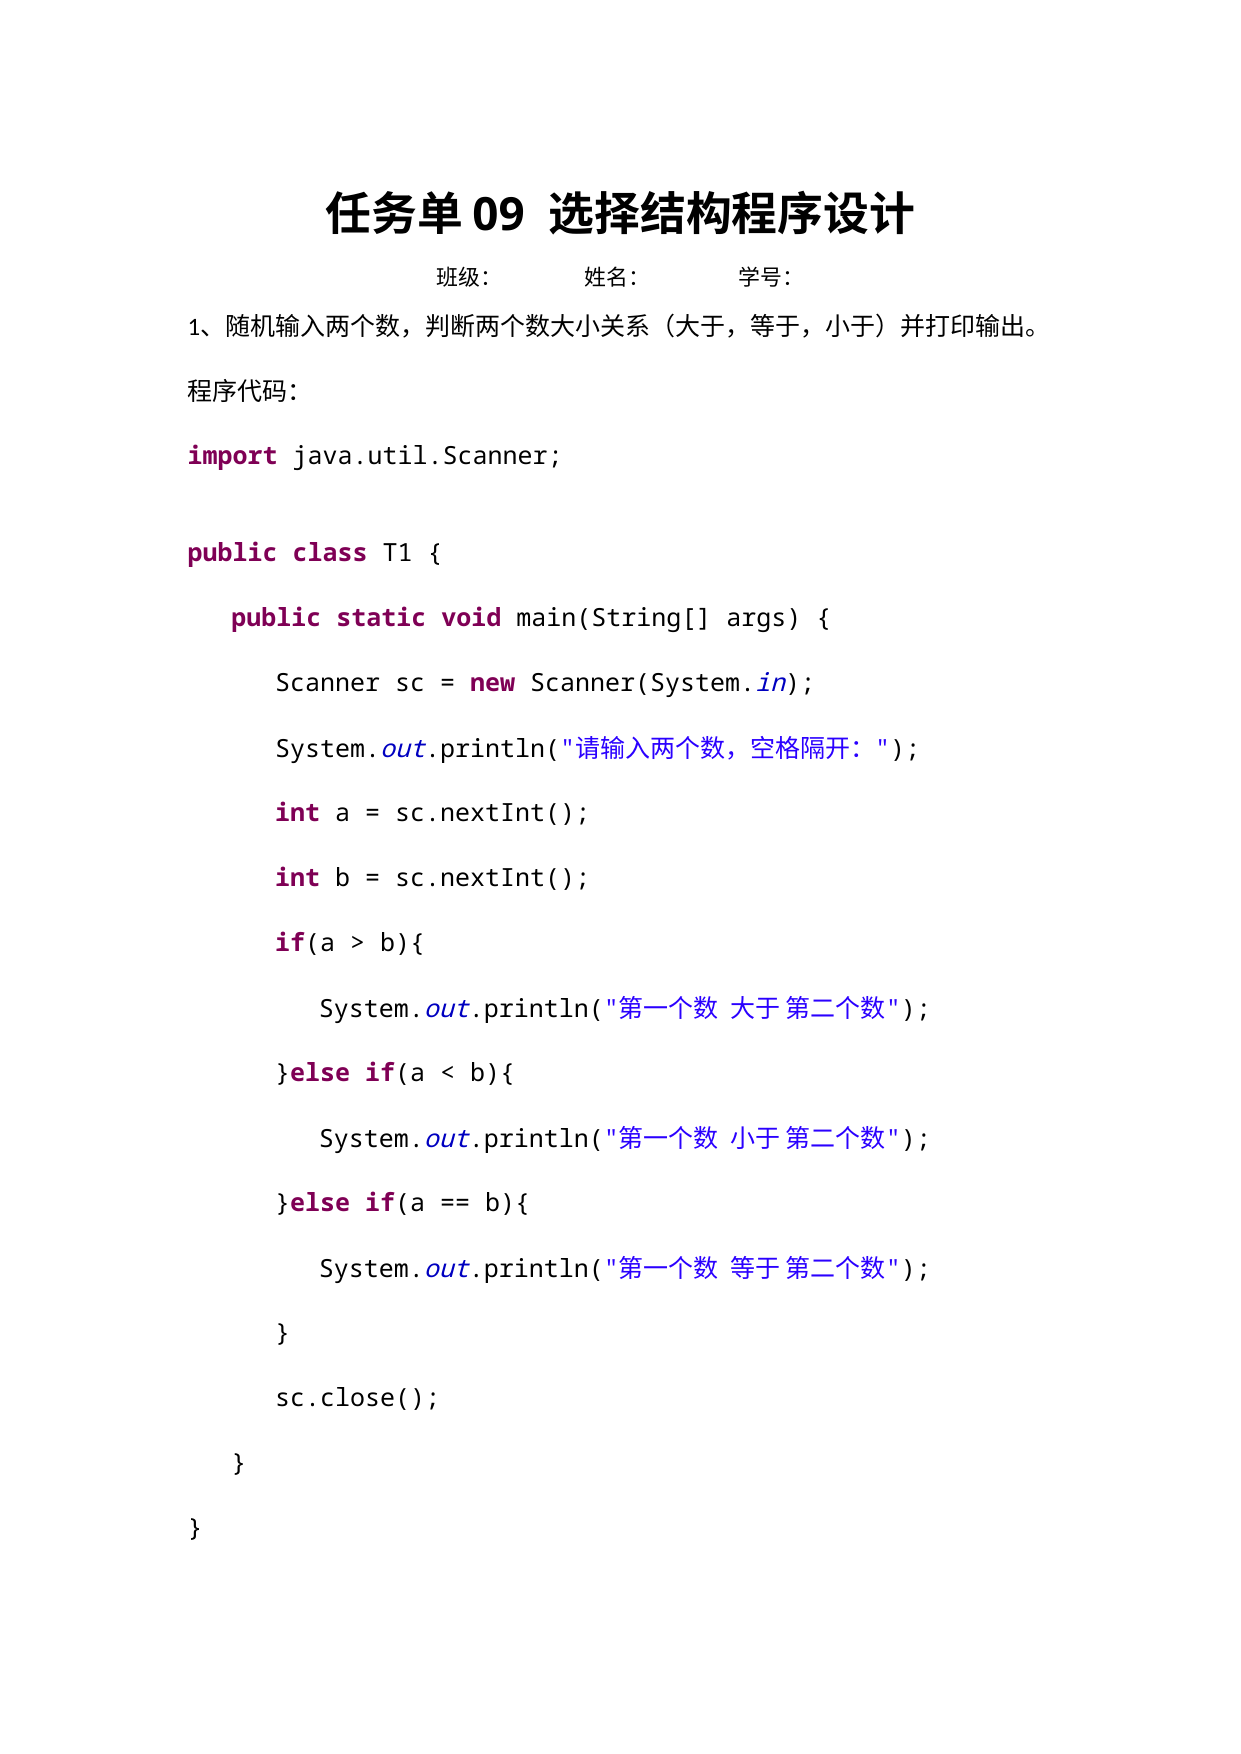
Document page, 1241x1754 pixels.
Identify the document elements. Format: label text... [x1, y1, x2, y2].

text int a = sc.nextInt(); [187, 779, 1053, 844]
text public static void main(String[] args) { [187, 584, 1053, 649]
text System.out.println("第一个数 大于 第二个数"); [187, 974, 1053, 1039]
text } [187, 1429, 1053, 1494]
text int b = sc.nextInt(); [187, 844, 1053, 909]
text System.out.println("第一个数 等于 第二个数"); [187, 1234, 1053, 1299]
text 1、随机输入两个数，判断两个数大小关系（大于，等于，小于）并打印输出。 [187, 292, 1053, 357]
text 班级： 姓名： 学号： [187, 259, 1053, 292]
text }else if(a == b){ [187, 1169, 1053, 1234]
subtitle 任务单09 选择结构程序设计 [187, 162, 1053, 259]
text }else if(a < b){ [187, 1039, 1053, 1104]
text public class T1 { [187, 519, 1053, 584]
text System.out.println("第一个数 小于 第二个数"); [187, 1104, 1053, 1169]
text Scanner sc = new Scanner(System.in); [187, 649, 1053, 714]
text } [187, 1494, 1053, 1559]
text if(a > b){ [187, 909, 1053, 974]
text } [187, 1299, 1053, 1364]
text sc.close(); [187, 1364, 1053, 1429]
text 程序代码： [187, 357, 1053, 422]
text System.out.println("请输入两个数，空格隔开："); [187, 714, 1053, 779]
text import java.util.Scanner; [187, 422, 1053, 487]
